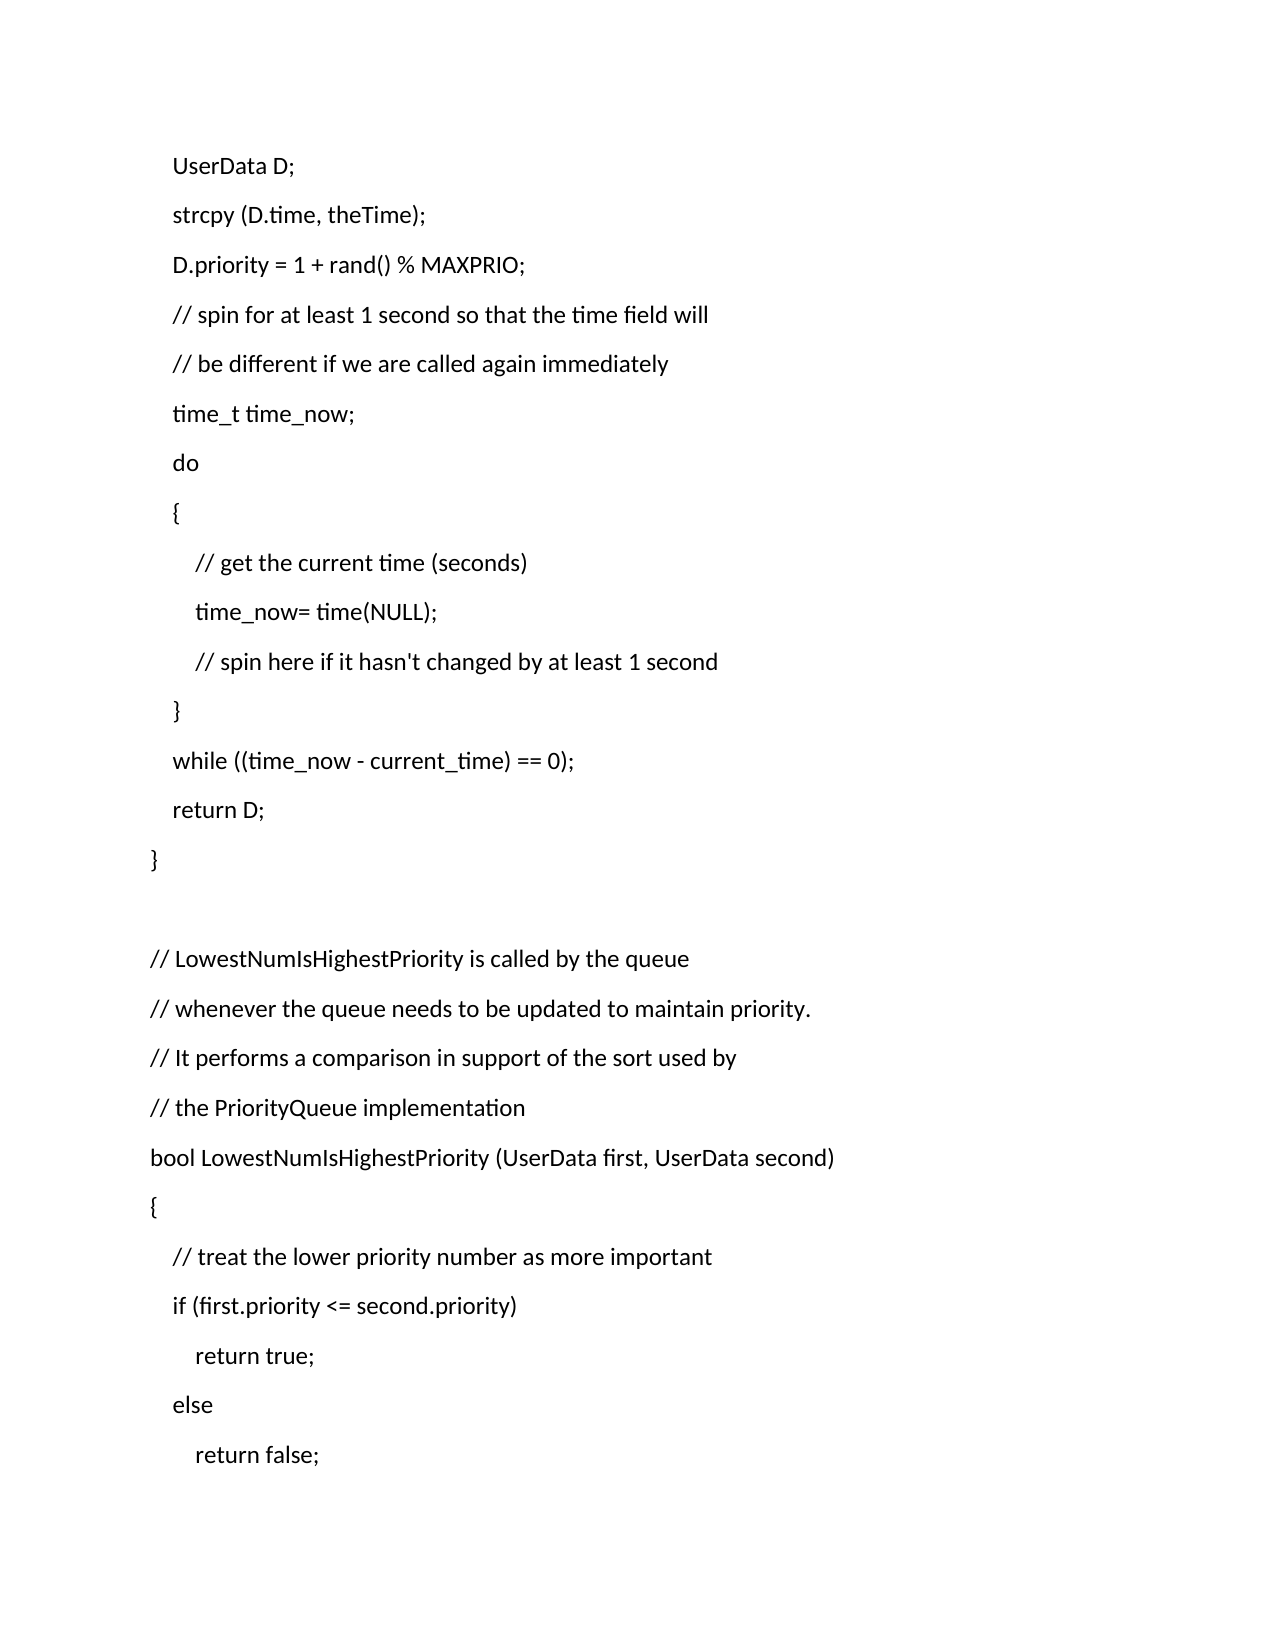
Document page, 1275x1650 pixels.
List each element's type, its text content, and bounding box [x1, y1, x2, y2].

text return false; [150, 1439, 1125, 1470]
text } [150, 695, 1125, 726]
text // treat the lower priority number as more important [150, 1241, 1125, 1271]
text // whenever the queue needs to be updated to maintain priority. [150, 993, 1125, 1023]
text // get the current time (seconds) [150, 547, 1125, 577]
text // LowestNumIsHighestPriority is called by the queue [150, 943, 1125, 974]
text // spin for at least 1 second so that the time field will [150, 299, 1125, 329]
text return true; [150, 1340, 1125, 1371]
text while ((time_now - current_time) == 0); [150, 745, 1125, 776]
text // be different if we are called again immediately [150, 348, 1125, 379]
text // the PriorityQueue implementation [150, 1092, 1125, 1123]
text } [150, 844, 1125, 875]
text else [150, 1389, 1125, 1420]
text strcpy (D.time, theTime); [150, 199, 1125, 230]
text do [150, 447, 1125, 478]
text if (first.priority <= second.priority) [150, 1290, 1125, 1321]
text { [150, 1191, 1125, 1222]
text D.priority = 1 + rand() % MAXPRIO; [150, 249, 1125, 280]
text bool LowestNumIsHighestPriority (UserData first, UserData second) [150, 1142, 1125, 1172]
text time_now= time(NULL); [150, 596, 1125, 627]
text // It performs a comparison in support of the sort used by [150, 1042, 1125, 1073]
text time_t time_now; [150, 398, 1125, 428]
text { [150, 497, 1125, 528]
text UserData D; [150, 150, 1125, 181]
text // spin here if it hasn't changed by at least 1 second [150, 646, 1125, 676]
text return D; [150, 794, 1125, 825]
